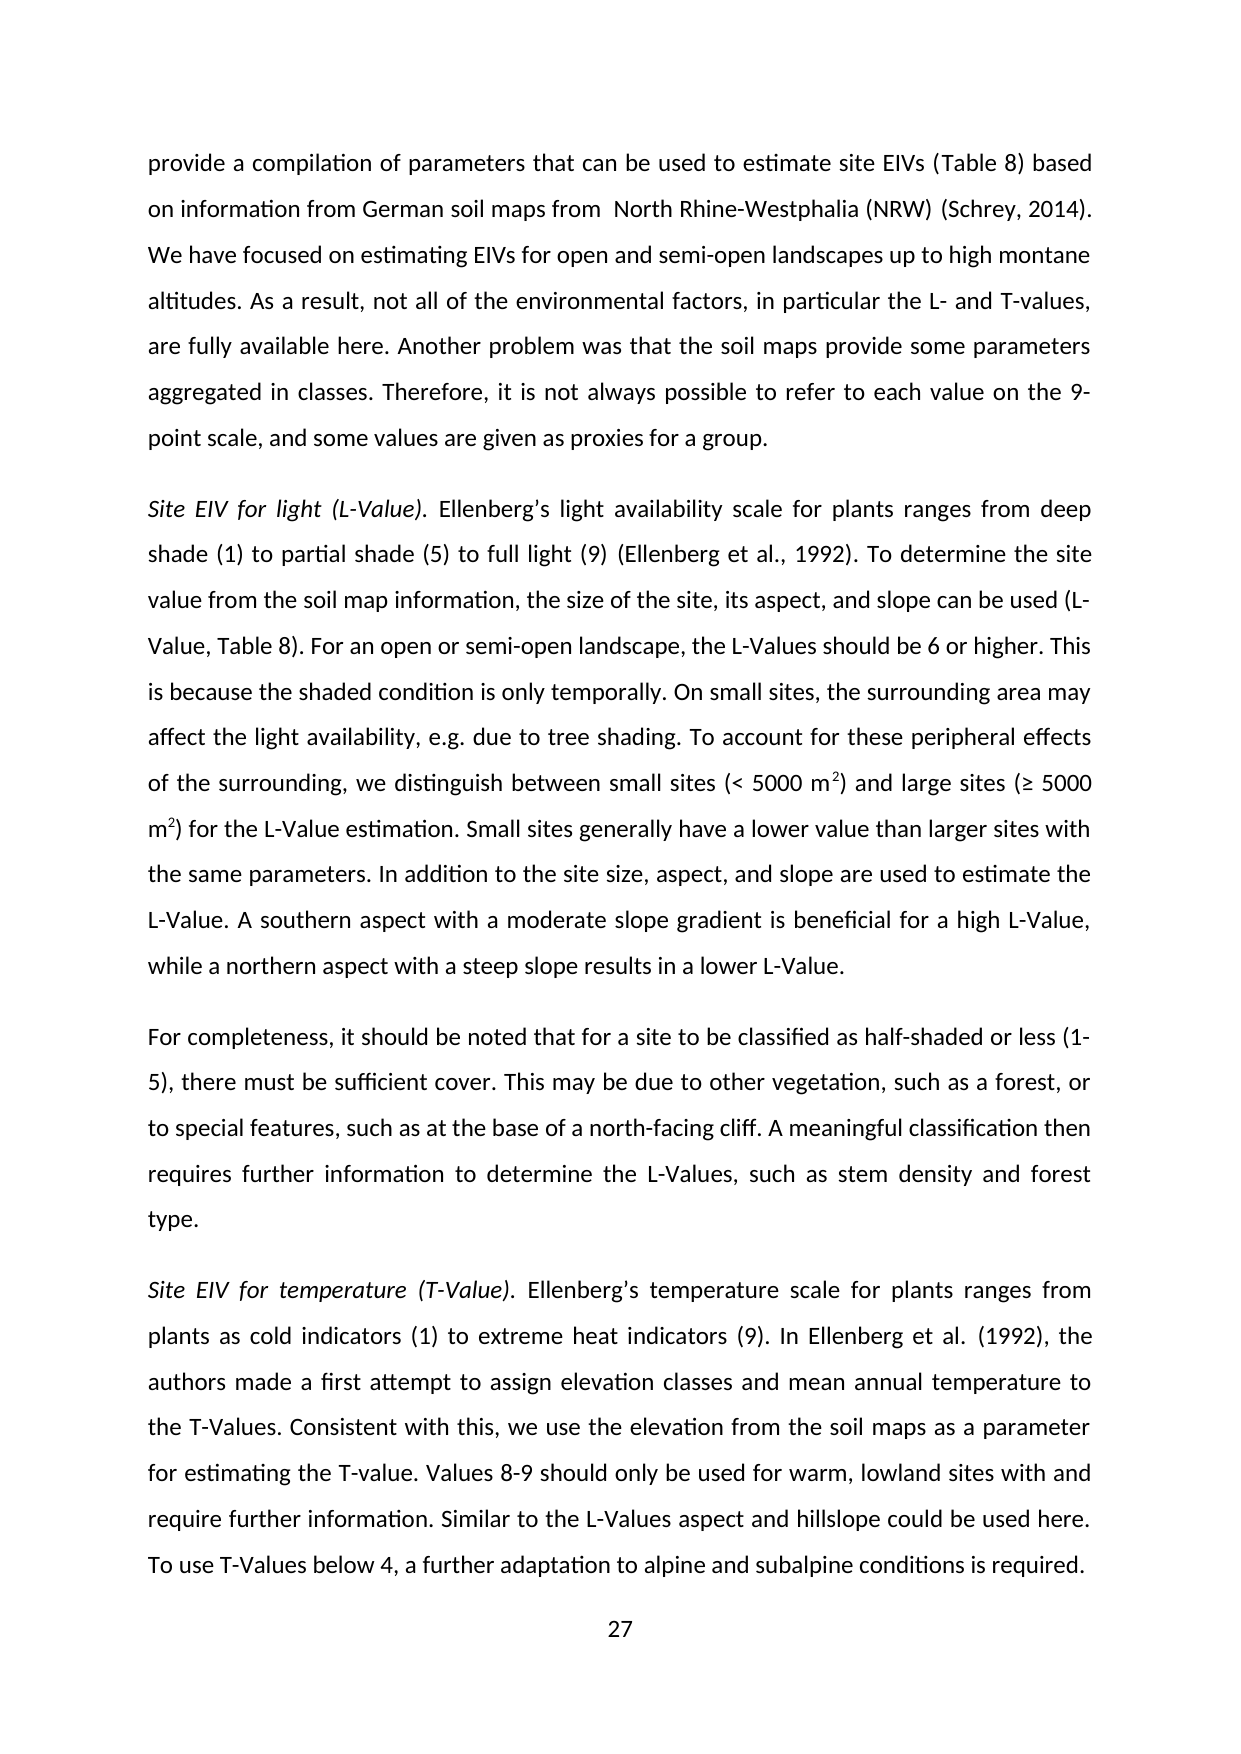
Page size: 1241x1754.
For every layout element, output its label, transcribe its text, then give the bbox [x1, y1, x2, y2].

text Site EIV for light (L-Value). Ellenberg’s light availability scale for plants ranges from deep shade (1) to partial shade (5) to full light (9) (Ellenberg et al., 1992). To determine the site value from the soil map information, the size of the site, its aspect, and slope can be used (L-Value, Table 8). For an open or semi-open landscape, the L-Values should be 6 or higher. This is because the shaded condition is only temporally. On small sites, the surrounding area may affect the light availability, e.g. due to tree shading. To account for these peripheral effects of the surrounding, we distinguish between small sites (< 5000 m2) and large sites (≥ 5000 m2) for the L-Value estimation. Small sites generally have a lower value than larger sites with the same parameters. In addition to the site size, aspect, and slope are used to estimate the L-Value. A southern aspect with a moderate slope gradient is beneficial for a high L-Value, while a northern aspect with a steep slope results in a lower L-Value. [148, 493, 1093, 981]
text For completeness, it should be noted that for a site to be classified as half-shaded or less (1-5), there must be sufficient cover. This may be due to other vegetation, such as a forest, or to special features, such as at the base of a north-facing cliff. A meaningful classification then requires further information to determine the L-Values, such as stem density and forest type. [148, 1021, 1093, 1234]
text Site EIV for temperature (T-Value). Ellenberg’s temperature scale for plants ranges from plants as cold indicators (1) to extreme heat indicators (9). In Ellenberg et al. (1992), the authors made a first attempt to assign elevation classes and mean annual temperature to the T-Values. Consistent with this, we use the elevation from the soil maps as a parameter for estimating the T-value. Values 8-9 should only be used for warm, lowland sites with and require further information. Similar to the L-Values aspect and hillslope could be used here. To use T-Values below 4, a further adaptation to alpine and subalpine conditions is required. [148, 1274, 1093, 1579]
